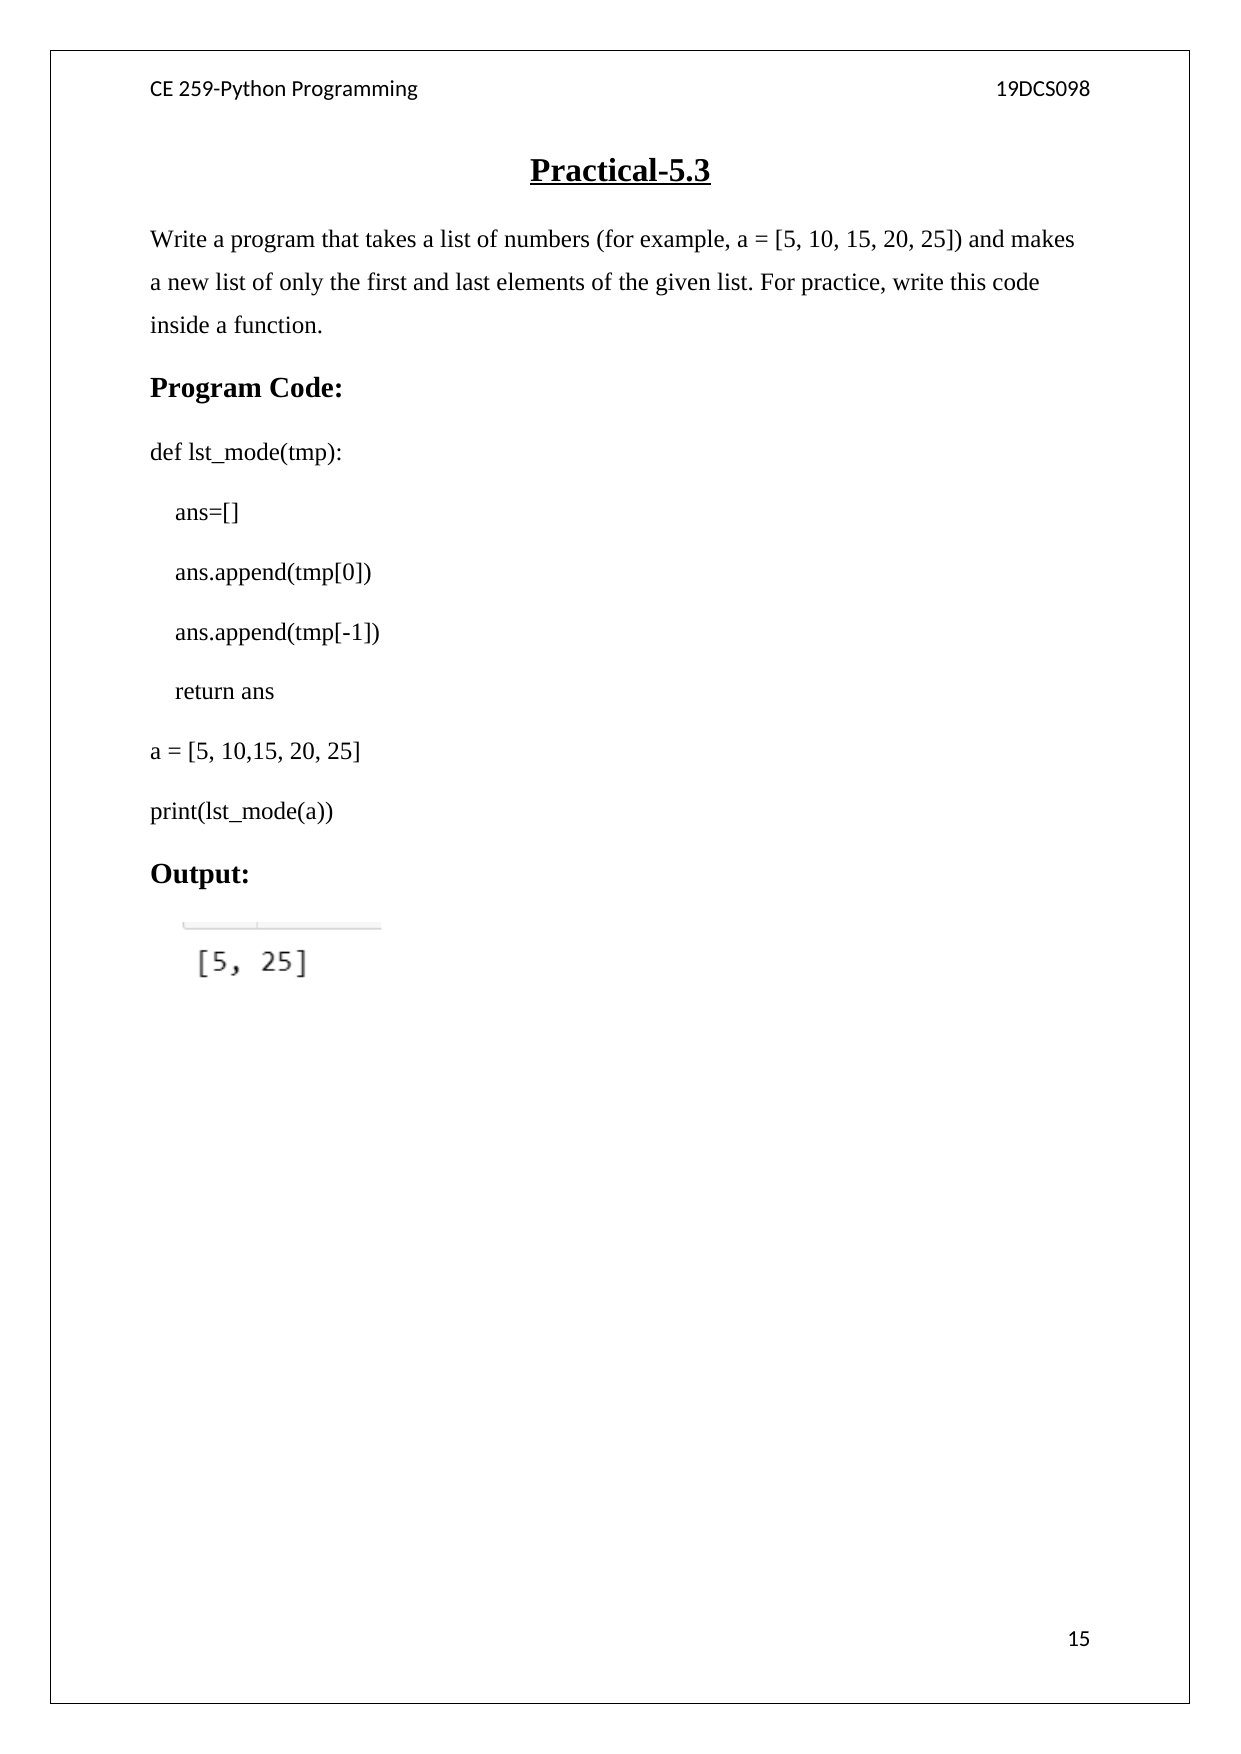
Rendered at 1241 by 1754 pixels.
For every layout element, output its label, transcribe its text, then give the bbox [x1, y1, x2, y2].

text ans.append(tmp[0]) [150, 557, 1090, 586]
text Program Code: [150, 370, 1090, 404]
text return ans [150, 676, 1090, 705]
text ans.append(tmp[-1]) [150, 617, 1090, 645]
text Output: [150, 856, 1090, 889]
picture [150, 922, 382, 990]
text a = [5, 10,15, 20, 25] [150, 736, 1090, 765]
text ans=[] [150, 497, 1090, 526]
text print(lst_mode(a)) [150, 796, 1090, 825]
text def lst_mode(tmp): [150, 437, 1090, 466]
text Write a program that takes a list of numbers (for example, a = [5, 10, 15, 20, 25]) and makes a new list of only the first and last elements of the given list. For practice, write this code inside a function. [150, 224, 1090, 339]
text Practical-5.3 [150, 150, 1090, 188]
